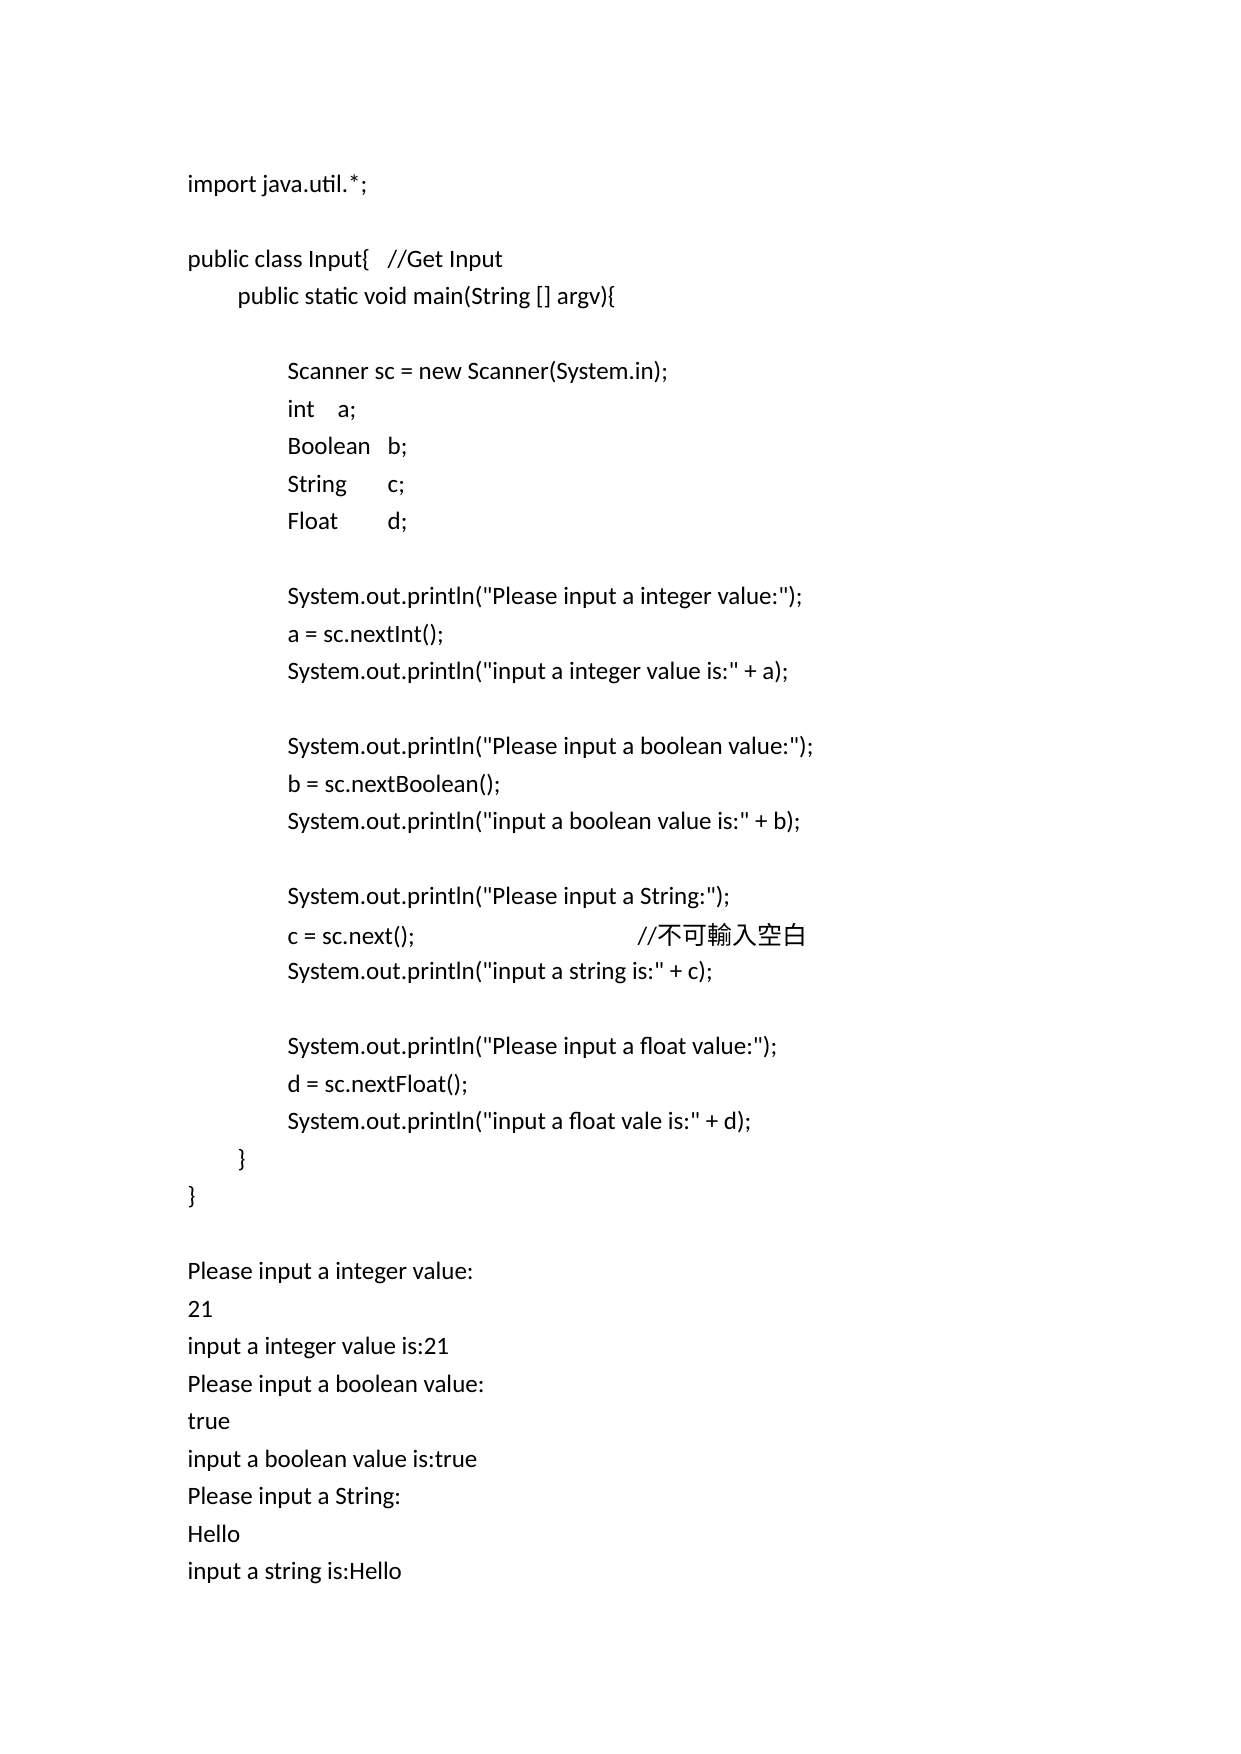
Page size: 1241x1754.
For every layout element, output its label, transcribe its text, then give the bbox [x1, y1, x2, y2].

text Hello [187, 1514, 1053, 1552]
text Please input a String: [187, 1477, 1053, 1514]
text int a; [187, 389, 1053, 427]
text System.out.println("input a boolean value is:" + b); [187, 802, 1053, 839]
text Please input a boolean value: [187, 1364, 1053, 1402]
text System.out.println("Please input a integer value:"); [187, 577, 1053, 614]
text input a integer value is:21 [187, 1327, 1053, 1364]
text d = sc.nextFloat(); [187, 1064, 1053, 1102]
text public static void main(String [] argv){ [187, 277, 1053, 314]
text String c; [187, 464, 1053, 502]
text input a boolean value is:true [187, 1439, 1053, 1477]
text public class Input{ //Get Input [187, 239, 1053, 277]
text System.out.println("input a float vale is:" + d); [187, 1102, 1053, 1139]
text true [187, 1402, 1053, 1439]
text a = sc.nextInt(); [187, 614, 1053, 652]
text import java.util.*; [187, 164, 1053, 202]
text Float d; [187, 502, 1053, 539]
text c = sc.next(); //不可輸入空白 [187, 914, 1053, 952]
text Scanner sc = new Scanner(System.in); [187, 352, 1053, 389]
text System.out.println("input a string is:" + c); [187, 952, 1053, 989]
text Boolean b; [187, 427, 1053, 464]
text System.out.println("input a integer value is:" + a); [187, 652, 1053, 689]
text 21 [187, 1289, 1053, 1327]
text b = sc.nextBoolean(); [187, 764, 1053, 802]
text } [187, 1139, 1053, 1177]
text System.out.println("Please input a boolean value:"); [187, 727, 1053, 764]
text input a string is:Hello [187, 1552, 1053, 1589]
text Please input a integer value: [187, 1252, 1053, 1289]
text System.out.println("Please input a String:"); [187, 877, 1053, 914]
text } [187, 1177, 1053, 1214]
text System.out.println("Please input a float value:"); [187, 1027, 1053, 1064]
